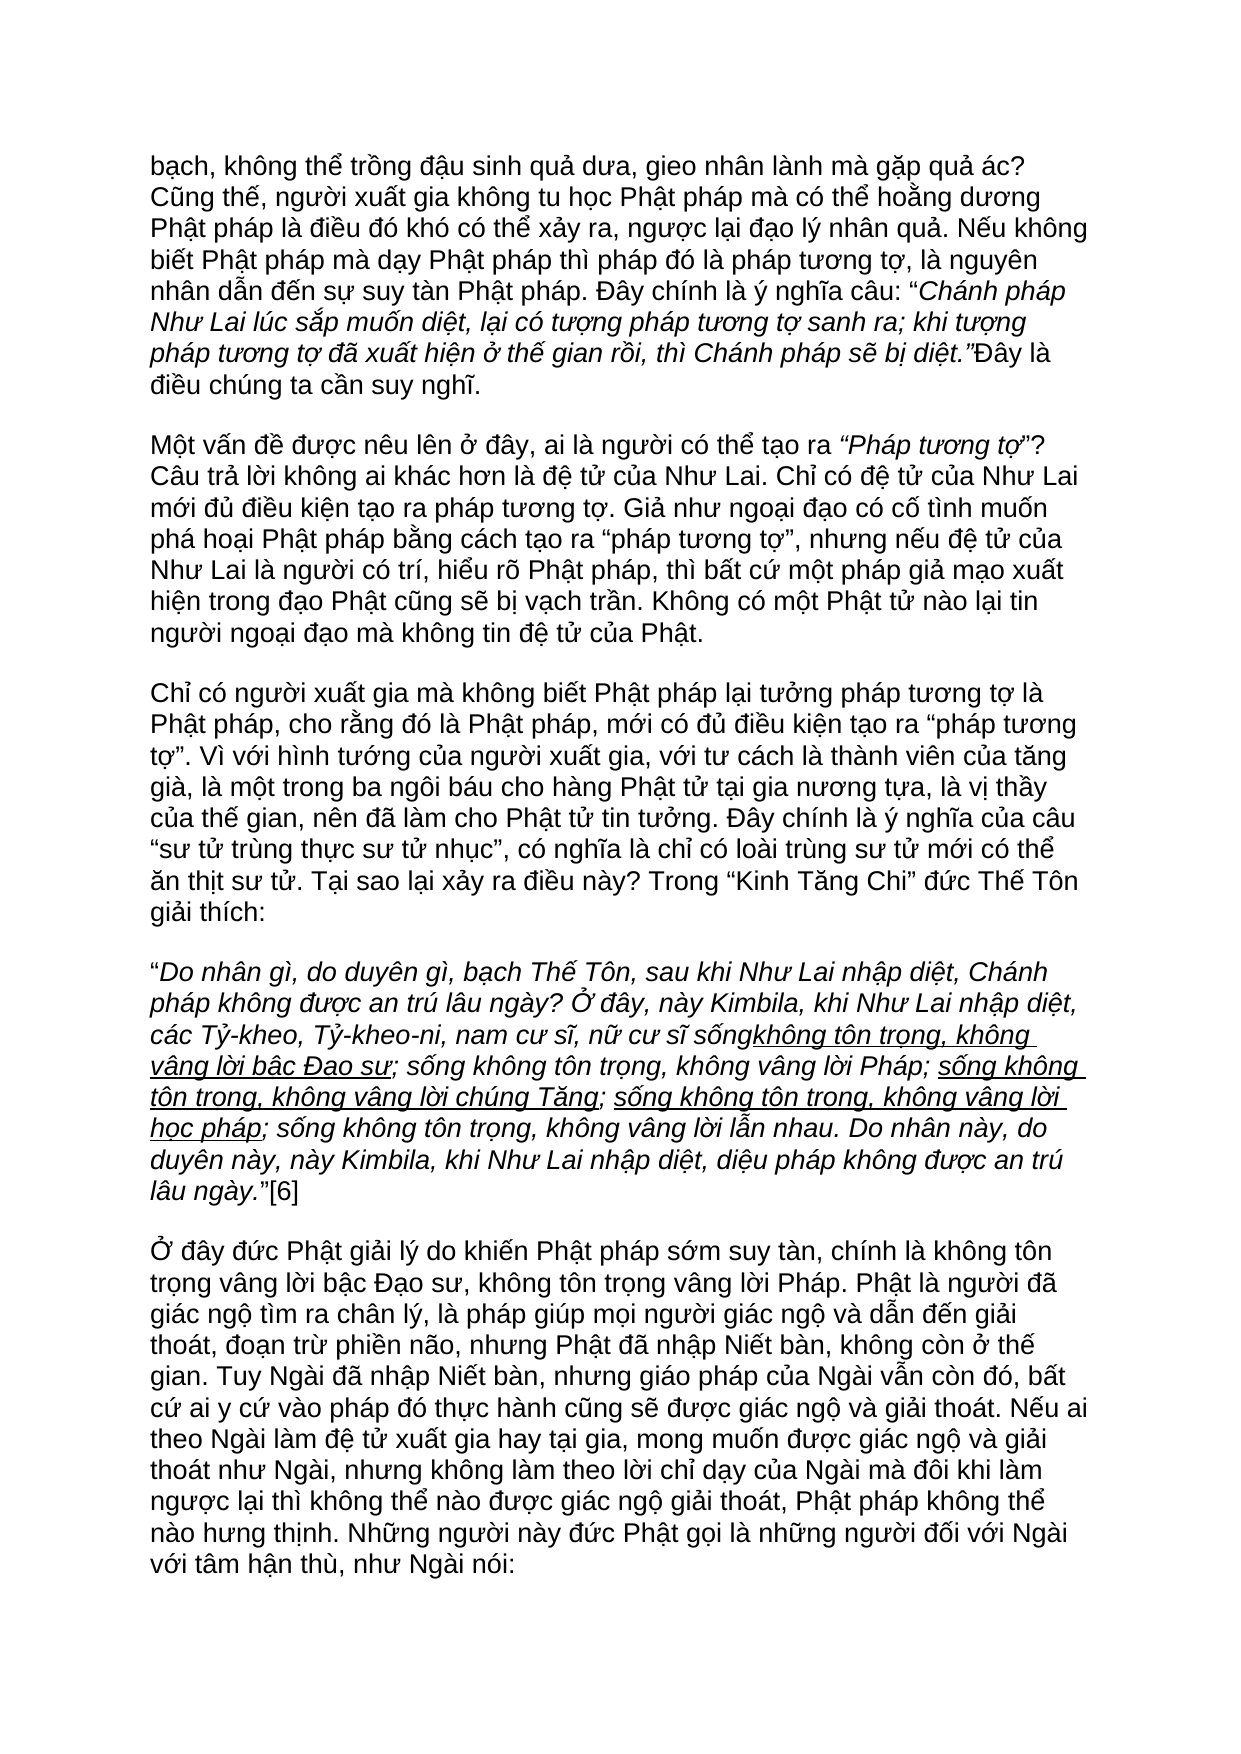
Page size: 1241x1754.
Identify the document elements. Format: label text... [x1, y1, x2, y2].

text Chỉ có người xuất gia mà không biết Phật pháp lại tưởng pháp tương tợ là Phật pháp, cho rằng đó là Phật pháp, mới có đủ điều kiện tạo ra “pháp tương tợ”. Vì với hình tướng của người xuất gia, với tư cách là thành viên của tăng già, là một trong ba ngôi báu cho hàng Phật tử tại gia nương tựa, là vị thầy của thế gian, nên đã làm cho Phật tử tin tưởng. Đây chính là ý nghĩa của câu “sư tử trùng thực sư tử nhục”, có nghĩa là chỉ có loài trùng sư tử mới có thể ăn thịt sư tử. Tại sao lại xảy ra điều này? Trong “Kinh Tăng Chi” đức Thế Tôn giải thích: [150, 677, 1090, 927]
text “Do nhân gì, do duyên gì, bạch Thế Tôn, sau khi Như Lai nhập diệt, Chánh pháp không được an trú lâu ngày? Ở đây, này Kimbila, khi Như Lai nhập diệt, các Tỷ-kheo, Tỷ-kheo-ni, nam cư sĩ, nữ cư sĩ sốngkhông tôn trọng, không vâng lời bậc Ðạo sư; sống không tôn trọng, không vâng lời Pháp; sống không tôn trọng, không vâng lời chúng Tăng; sống không tôn trọng, không vâng lời học pháp; sống không tôn trọng, không vâng lời lẫn nhau. Do nhân này, do duyên này, này Kimbila, khi Như Lai nhập diệt, diệu pháp không được an trú lâu ngày.”[6] [150, 956, 1090, 1206]
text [150, 150, 1090, 400]
text Ở đây đức Phật giải lý do khiến Phật pháp sớm suy tàn, chính là không tôn trọng vâng lời bậc Đạo sư, không tôn trọng vâng lời Pháp. Phật là người đã giác ngộ tìm ra chân lý, là pháp giúp mọi người giác ngộ và dẫn đến giải thoát, đoạn trừ phiền não, nhưng Phật đã nhập Niết bàn, không còn ở thế gian. Tuy Ngài đã nhập Niết bàn, nhưng giáo pháp của Ngài vẫn còn đó, bất cứ ai y cứ vào pháp đó thực hành cũng sẽ được giác ngộ và giải thoát. Nếu ai theo Ngài làm đệ tử xuất gia hay tại gia, mong muốn được giác ngộ và giải thoát như Ngài, nhưng không làm theo lời chỉ dạy của Ngài mà đôi khi làm ngược lại thì không thể nào được giác ngộ giải thoát, Phật pháp không thể nào hưng thịnh. Những người này đức Phật gọi là những người đối với Ngài với tâm hận thù, như Ngài nói: [150, 1235, 1090, 1579]
text Một vấn đề được nêu lên ở đây, ai là người có thể tạo ra “Pháp tương tợ”? Câu trả lời không ai khác hơn là đệ tử của Như Lai. Chỉ có đệ tử của Như Lai mới đủ điều kiện tạo ra pháp tương tợ. Giả như ngoại đạo có cố tình muốn phá hoại Phật pháp bằng cách tạo ra “pháp tương tợ”, nhưng nếu đệ tử của Như Lai là người có trí, hiểu rõ Phật pháp, thì bất cứ một pháp giả mạo xuất hiện trong đạo Phật cũng sẽ bị vạch trần. Không có một Phật tử nào lại tin người ngoại đạo mà không tin đệ tử của Phật. [150, 429, 1090, 648]
